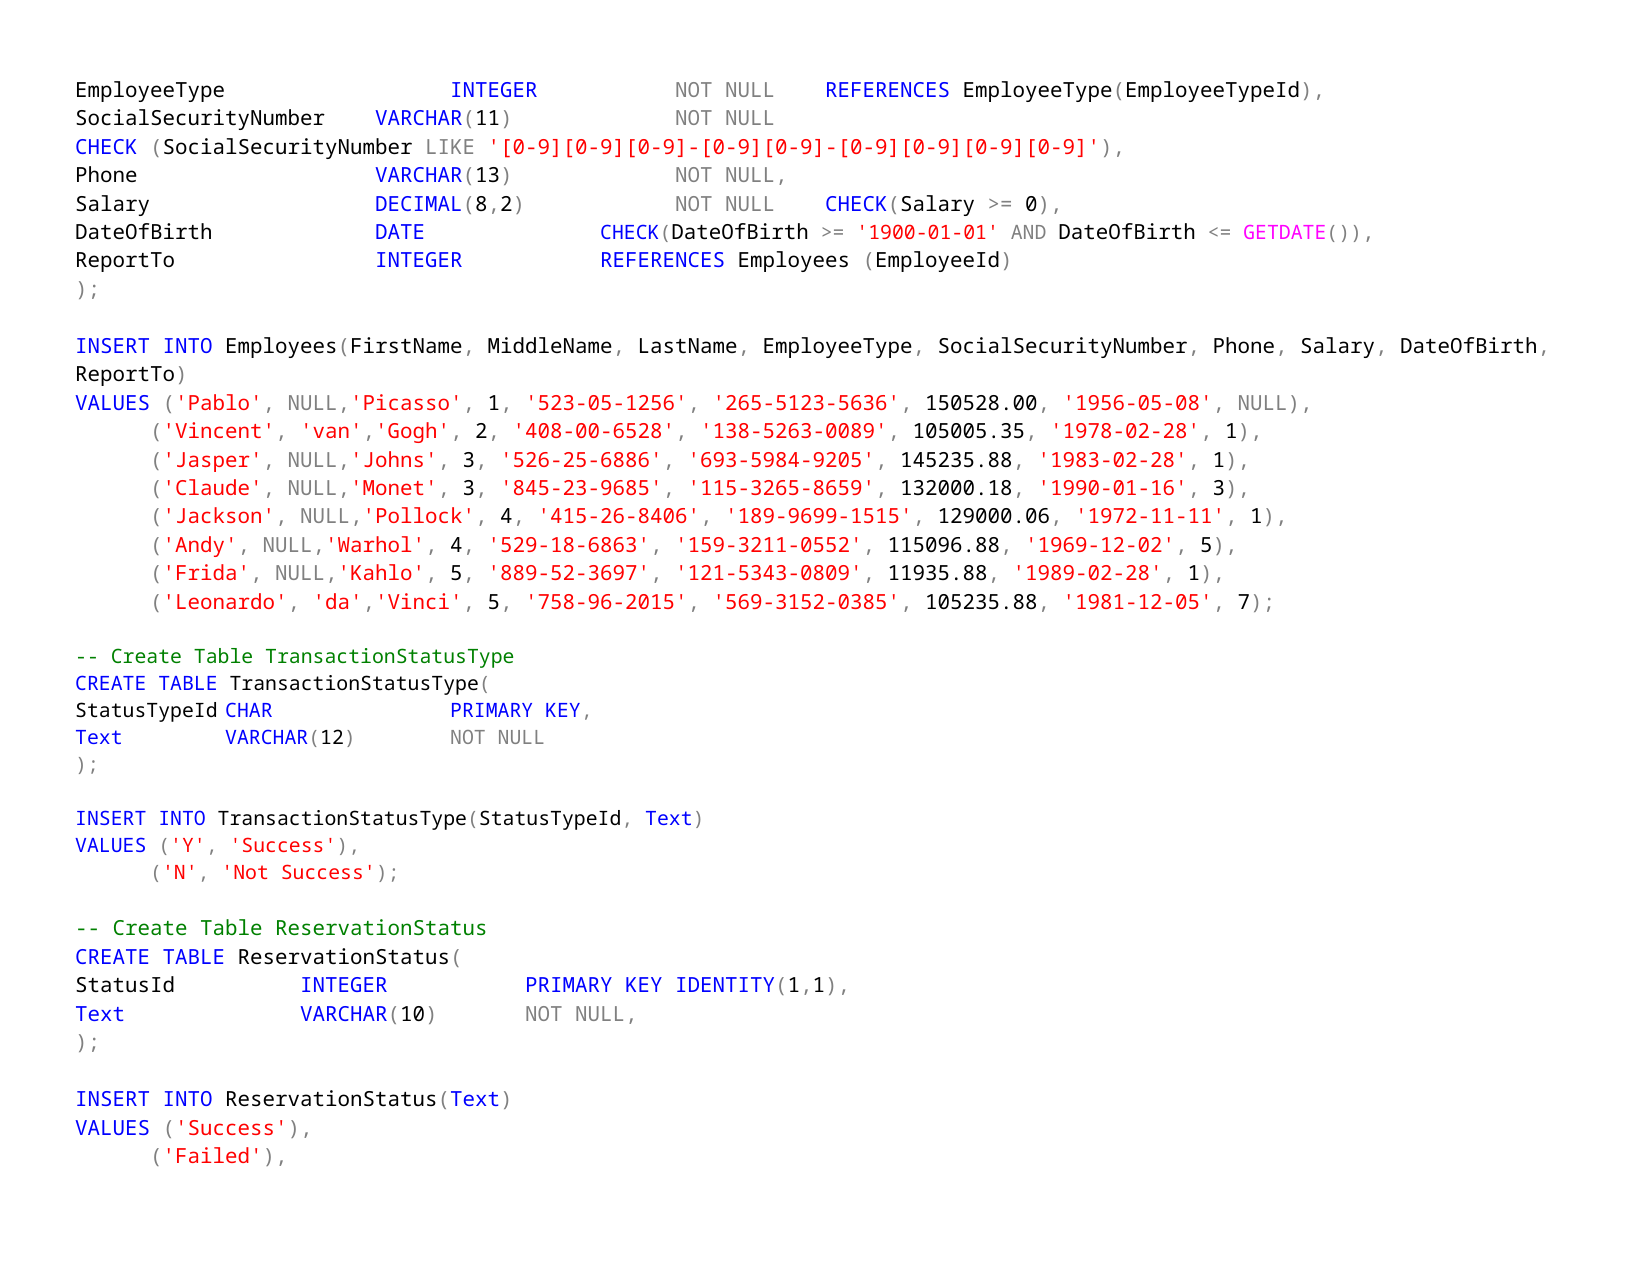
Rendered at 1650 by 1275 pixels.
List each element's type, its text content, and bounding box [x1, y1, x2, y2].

text CREATE TABLE TransactionStatusType( [75, 669, 1575, 696]
text ('Vincent', 'van','Gogh', 2, '408-00-6528', '138-5263-0089', 105005.35, '1978-02-28', 1), [75, 416, 1575, 445]
text CHECK (SocialSecurityNumber LIKE '[0-9][0-9][0-9]-[0-9][0-9]-[0-9][0-9][0-9][0-9]'), [75, 132, 1575, 160]
text SocialSecurityNumber VARCHAR(11) NOT NULL [75, 103, 1575, 132]
text ); [75, 1027, 1575, 1056]
text Salary DECIMAL(8,2) NOT NULL CHECK(Salary >= 0), [75, 189, 1575, 217]
text ('Andy', NULL,'Warhol', 4, '529-18-6863', '159-3211-0552', 115096.88, '1969-12-02', 5), [75, 530, 1575, 558]
text ('Jasper', NULL,'Johns', 3, '526-25-6886', '693-5984-9205', 145235.88, '1983-02-28', 1), [75, 445, 1575, 473]
text ('Frida', NULL,'Kahlo', 5, '889-52-3697', '121-5343-0809', 11935.88, '1989-02-28', 1), [75, 558, 1575, 587]
text INSERT INTO ReservationStatus(Text) [75, 1084, 1575, 1113]
text ); [75, 274, 1575, 302]
text VALUES ('Y', 'Success'), [75, 831, 1575, 858]
text INSERT INTO TransactionStatusType(StatusTypeId, Text) [75, 804, 1575, 831]
text ('Jackson', NULL,'Pollock', 4, '415-26-8406', '189-9699-1515', 129000.06, '1972-11-11', 1), [75, 502, 1575, 530]
text ('Leonardo', 'da','Vinci', 5, '758-96-2015', '569-3152-0385', 105235.88, '1981-12-05', 7); [75, 587, 1575, 615]
text ('Claude', NULL,'Monet', 3, '845-23-9685', '115-3265-8659', 132000.18, '1990-01-16', 3), [75, 473, 1575, 502]
text Text VARCHAR(12) NOT NULL [75, 723, 1575, 750]
text StatusTypeId CHAR PRIMARY KEY, [75, 696, 1575, 723]
text VALUES ('Success'), [75, 1113, 1575, 1141]
text -- Create Table TransactionStatusType [75, 642, 1575, 669]
text Text VARCHAR(10) NOT NULL, [75, 999, 1575, 1027]
text EmployeeType INTEGER NOT NULL REFERENCES EmployeeType(EmployeeTypeId), [75, 75, 1575, 103]
text VALUES ('Pablo', NULL,'Picasso', 1, '523-05-1256', '265-5123-5636', 150528.00, '1956-05-08', NULL), [75, 388, 1575, 416]
text DateOfBirth DATE CHECK(DateOfBirth >= '1900-01-01' AND DateOfBirth <= GETDATE()), [75, 217, 1575, 246]
text CREATE TABLE ReservationStatus( [75, 942, 1575, 970]
text ('Failed'), [75, 1141, 1575, 1169]
text ('N', 'Not Success'); [75, 858, 1575, 885]
text ReportTo INTEGER REFERENCES Employees (EmployeeId) [75, 246, 1575, 274]
text StatusId INTEGER PRIMARY KEY IDENTITY(1,1), [75, 970, 1575, 999]
text ); [75, 750, 1575, 777]
text Phone VARCHAR(13) NOT NULL, [75, 160, 1575, 189]
text INSERT INTO Employees(FirstName, MiddleName, LastName, EmployeeType, SocialSecurityNumber, Phone, Salary, DateOfBirth, ReportTo) [75, 331, 1575, 388]
text -- Create Table ReservationStatus [75, 913, 1575, 942]
